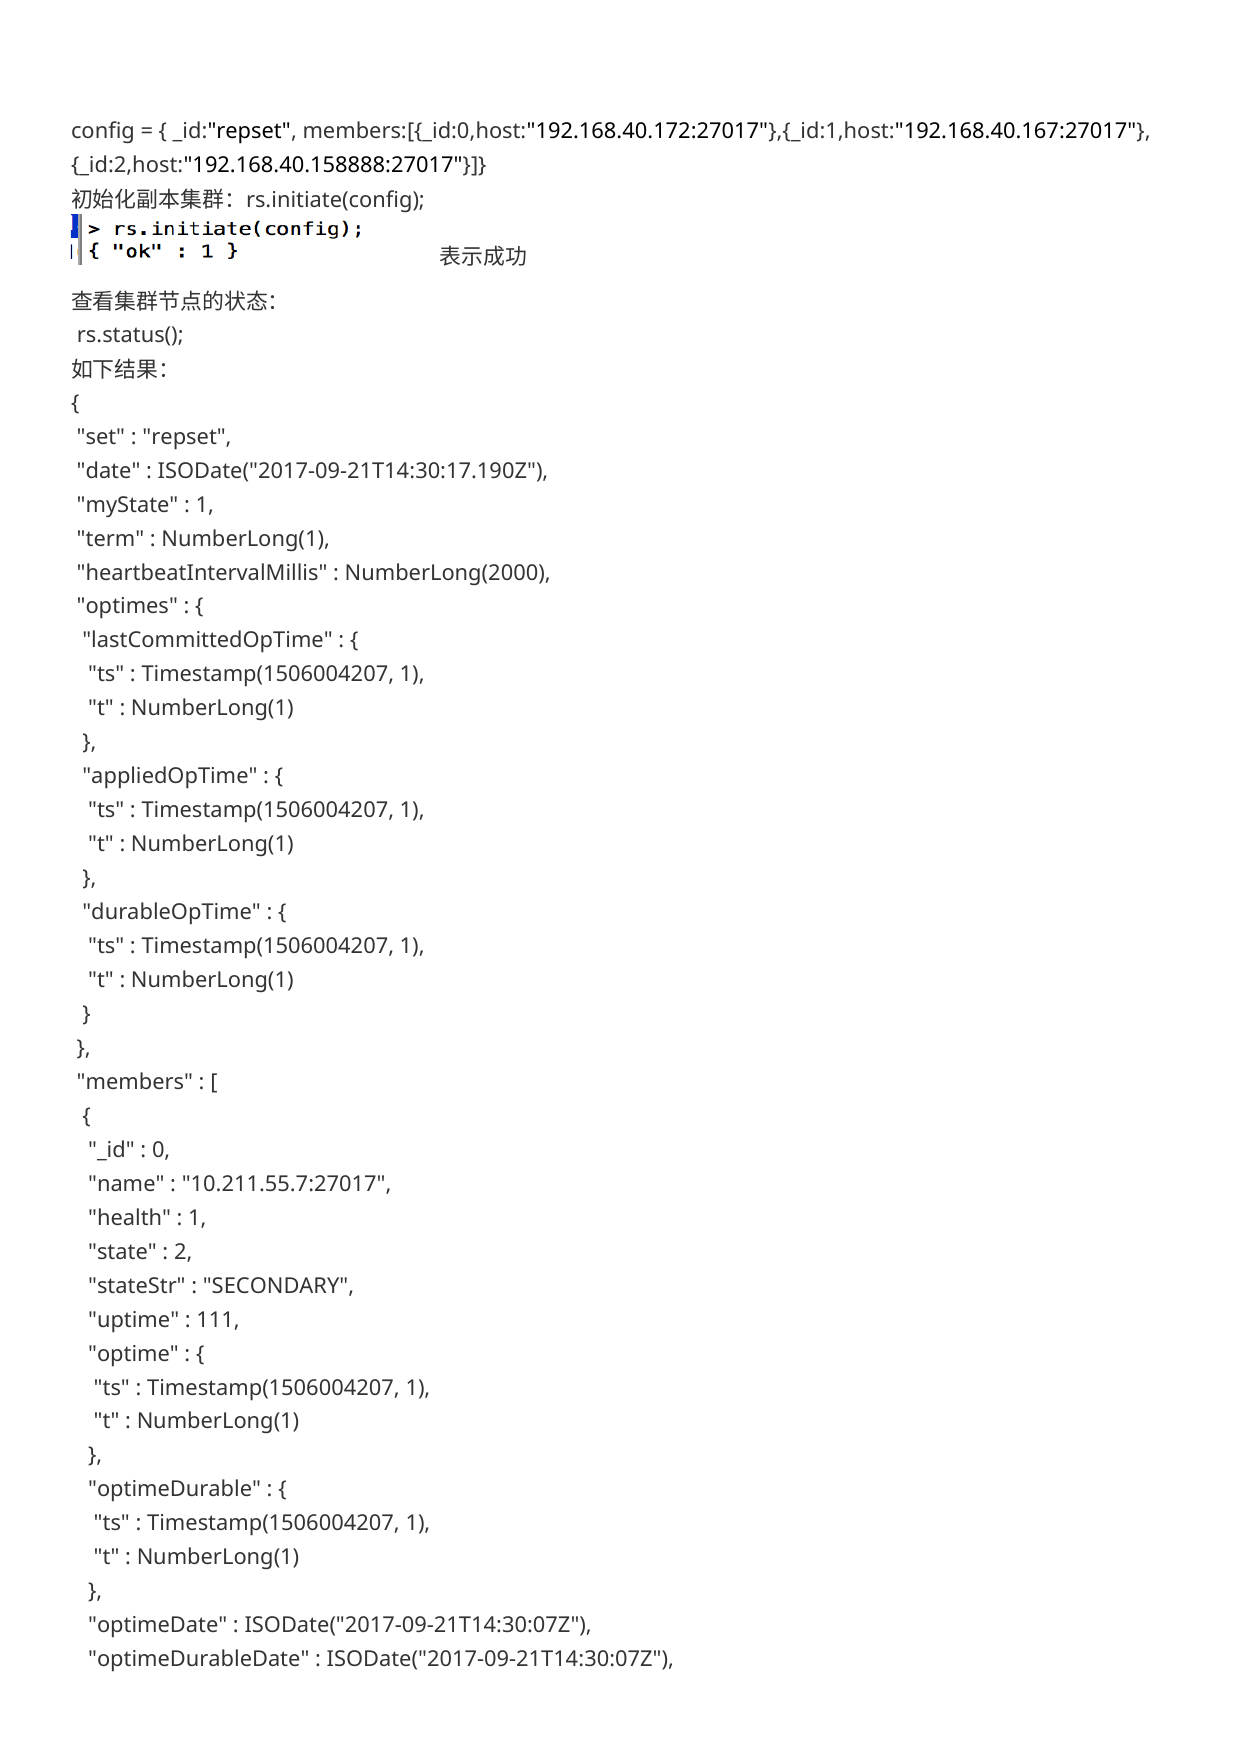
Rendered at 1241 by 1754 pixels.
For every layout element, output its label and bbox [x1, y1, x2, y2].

picture [70, 214, 440, 265]
table_header [71, 113, 1240, 1675]
